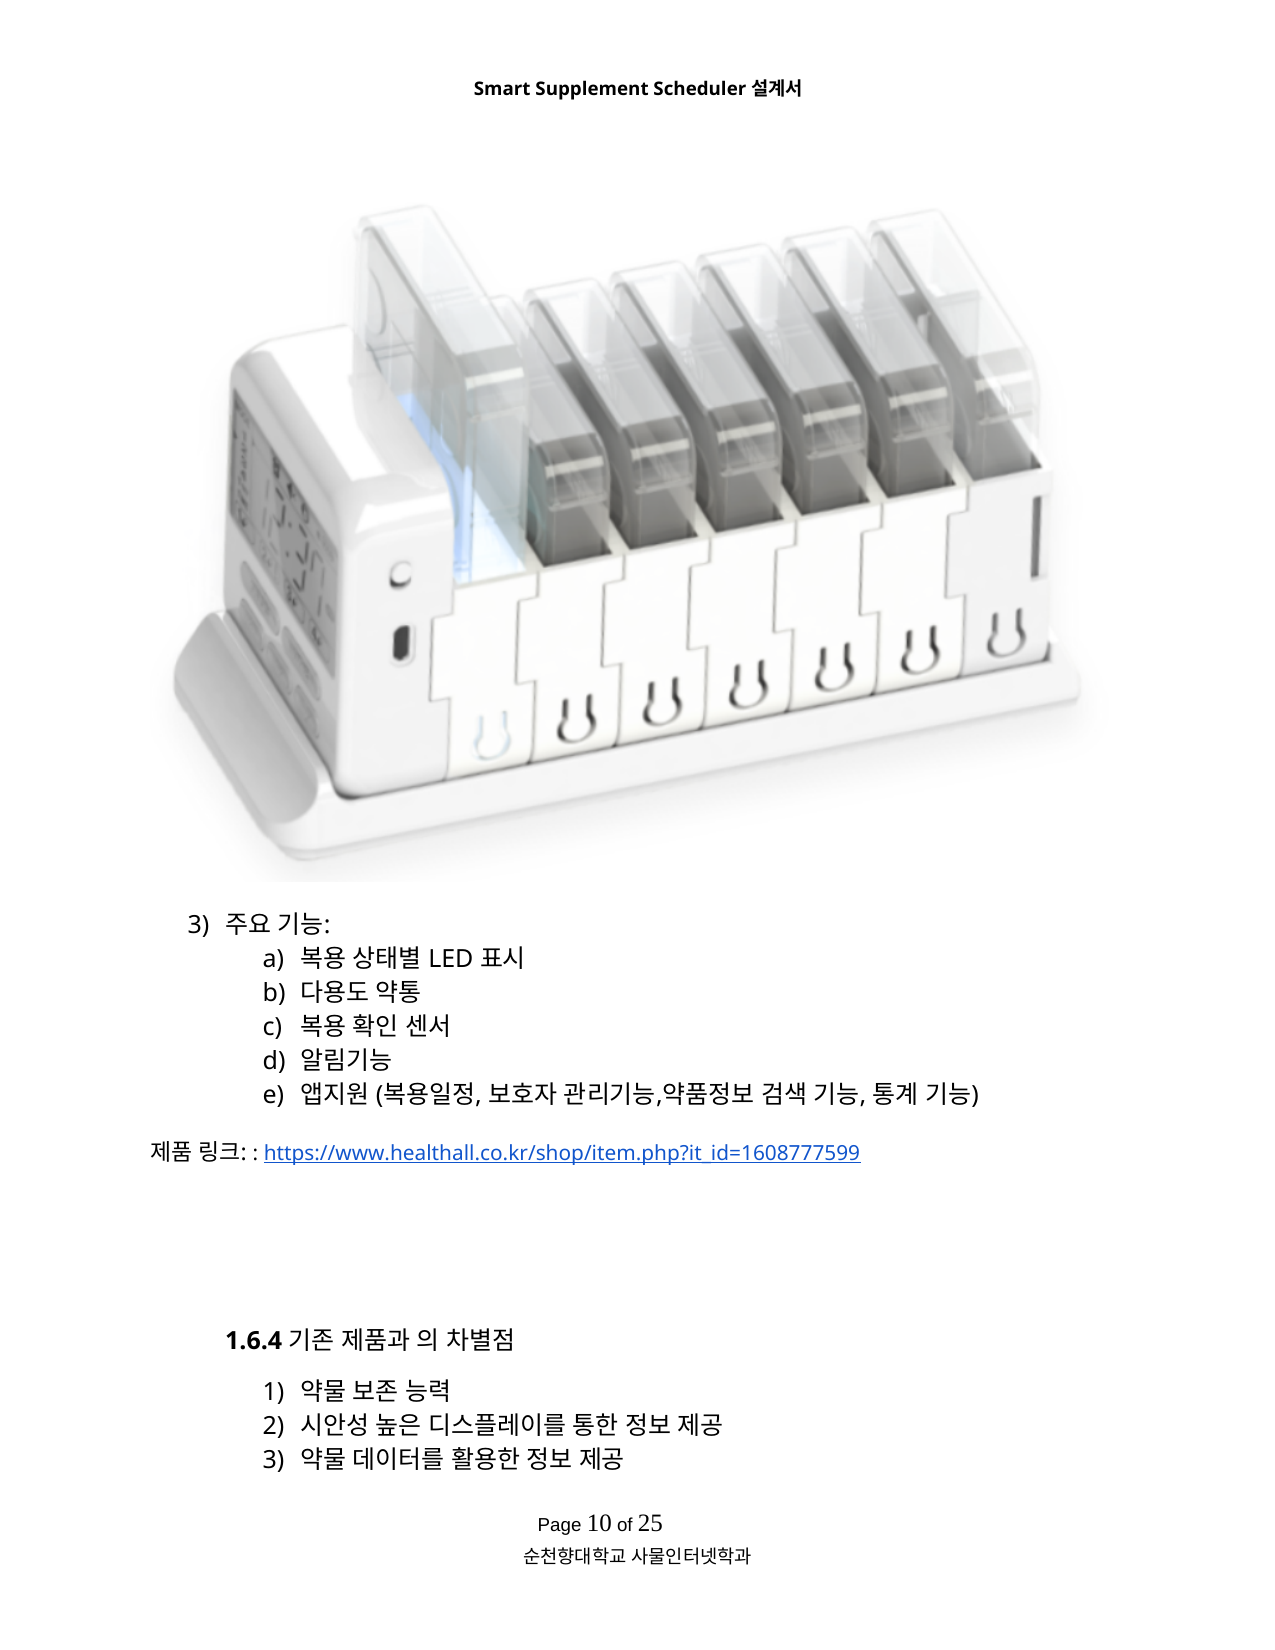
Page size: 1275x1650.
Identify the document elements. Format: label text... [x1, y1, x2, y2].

list 약물 보존 능력 [262, 1374, 1125, 1408]
list 복용 확인 센서 [262, 1008, 1125, 1043]
text 제품 링크: : https://www.healthall.co.kr/shop/item.php?it_id=1608777599 [150, 1136, 1125, 1167]
list 주요 기능: [187, 906, 1125, 940]
picture [150, 143, 1125, 882]
text 1.6.4 기존 제품과 의 차별점 [150, 1323, 1125, 1357]
list 앱지원 (복용일정, 보호자 관리기능,약품정보 검색 기능, 통계 기능) [262, 1077, 1125, 1111]
list 다용도 약통 [262, 974, 1125, 1008]
list 복용 상태별 LED 표시 [262, 940, 1125, 974]
list 알림기능 [262, 1043, 1125, 1077]
list 약물 데이터를 활용한 정보 제공 [262, 1442, 1125, 1476]
list 시안성 높은 디스플레이를 통한 정보 제공 [262, 1408, 1125, 1442]
